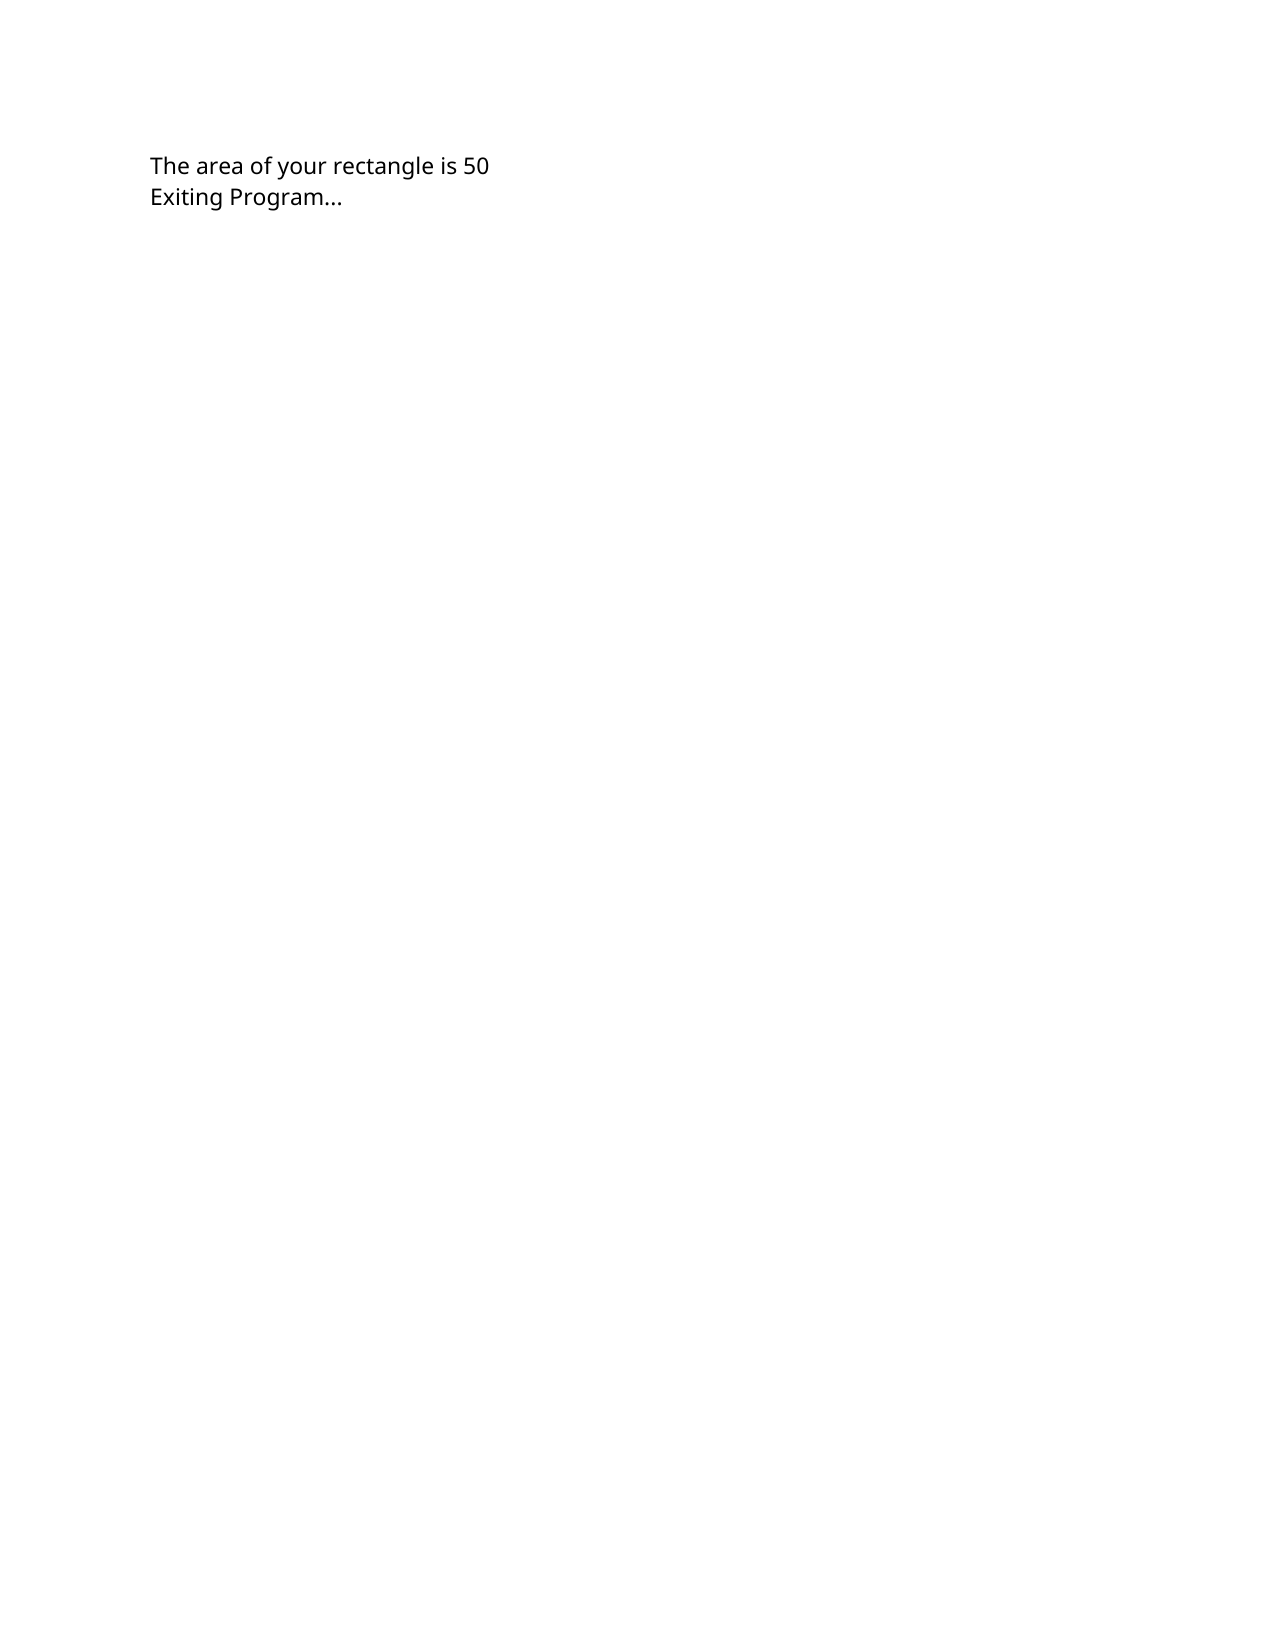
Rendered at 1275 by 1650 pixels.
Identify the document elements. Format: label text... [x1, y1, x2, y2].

text Exiting Program... [150, 181, 1125, 212]
text The area of your rectangle is 50 [150, 150, 1125, 181]
